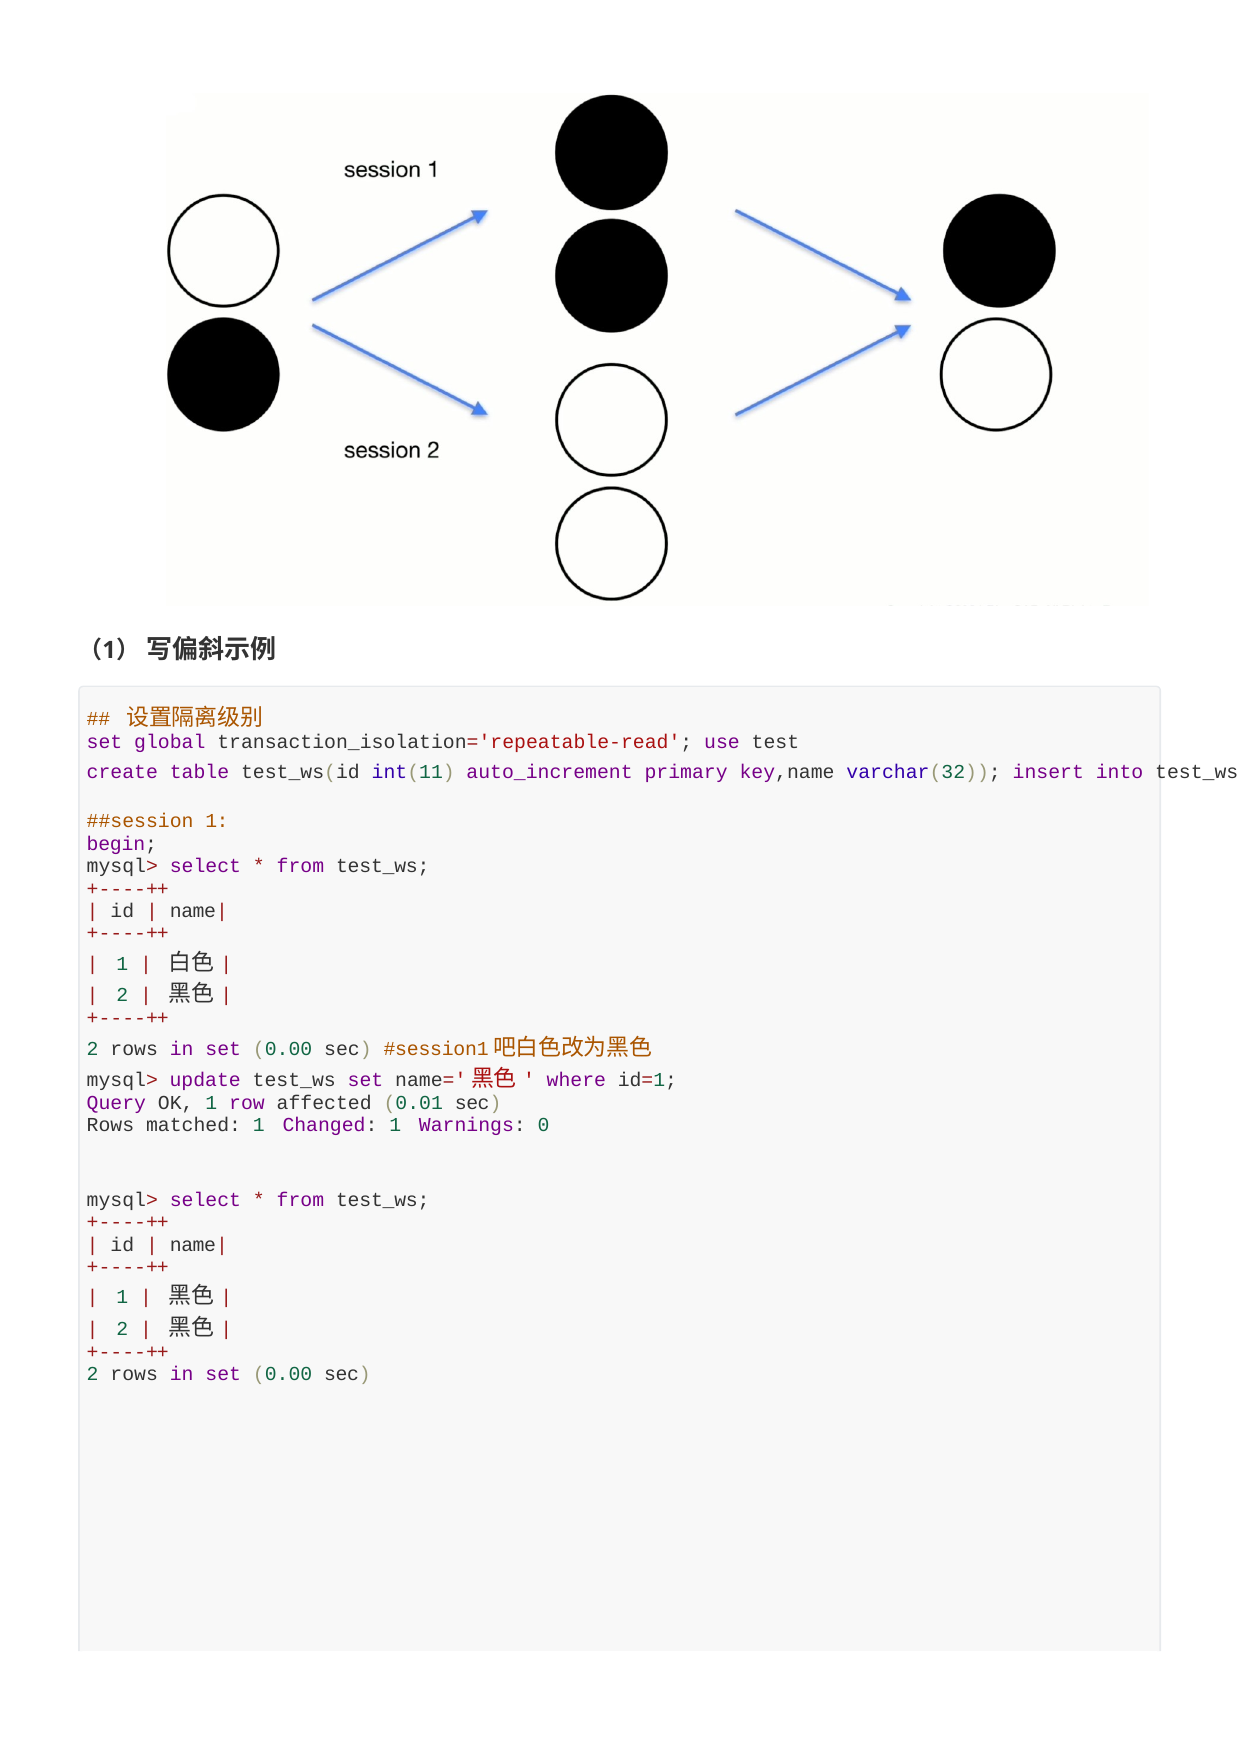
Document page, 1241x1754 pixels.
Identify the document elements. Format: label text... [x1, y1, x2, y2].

subtitle 写偏斜示例 [78, 628, 1173, 666]
picture [166, 93, 1149, 606]
